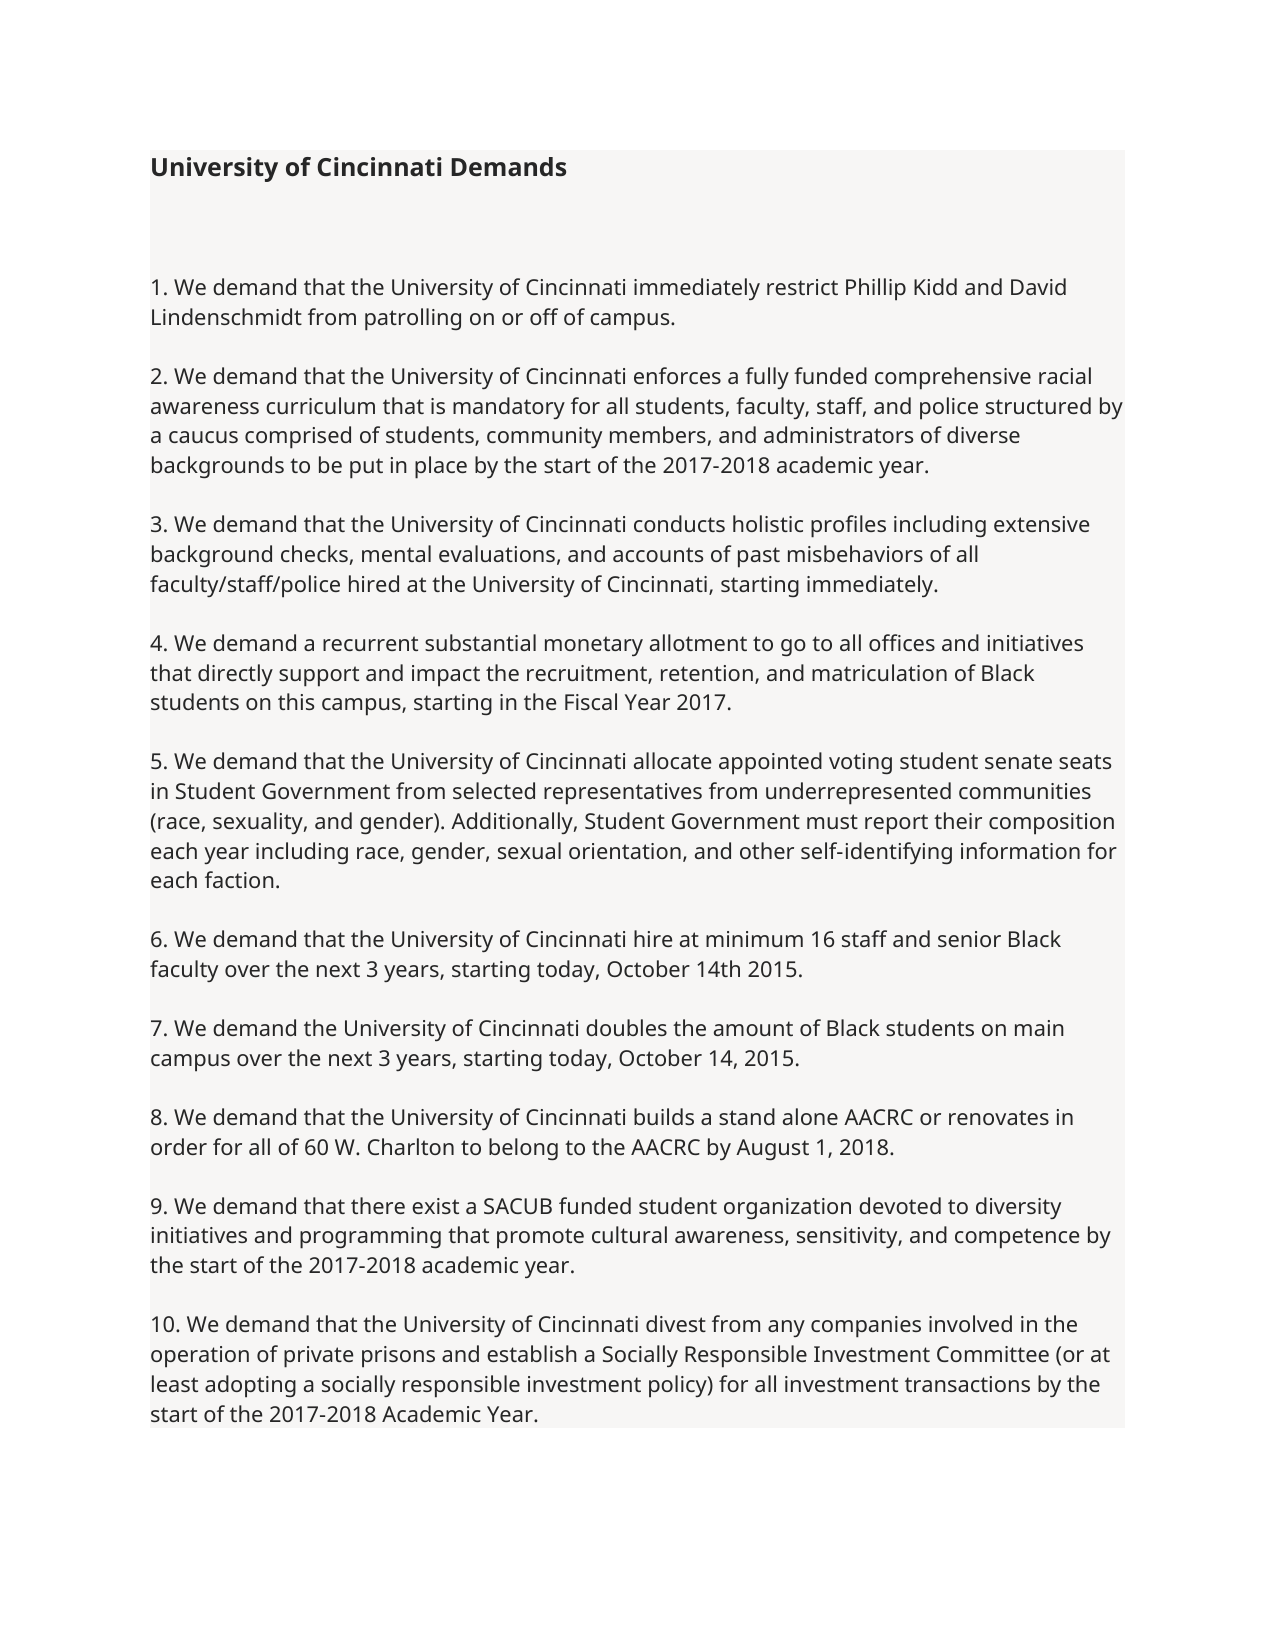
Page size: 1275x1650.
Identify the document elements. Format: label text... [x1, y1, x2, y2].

text 8. We demand that the University of Cincinnati builds a stand alone AACRC or renovates in order for all of 60 W. Charlton to belong to the AACRC by August 1, 2018. [150, 1102, 1125, 1162]
text 6. We demand that the University of Cincinnati hire at minimum 16 staff and senior Black faculty over the next 3 years, starting today, October 14th 2015. [150, 924, 1125, 984]
text 3. We demand that the University of Cincinnati conducts holistic profiles including extensive background checks, mental evaluations, and accounts of past misbehaviors of all faculty/staff/police hired at the University of Cincinnati, starting immediately. [150, 509, 1125, 599]
text 4. We demand a recurrent substantial monetary allotment to go to all offices and initiatives that directly support and impact the recruitment, retention, and matriculation of Black students on this campus, starting in the Fiscal Year 2017. [150, 628, 1125, 717]
text 5. We demand that the University of Cincinnati allocate appointed voting student senate seats in Student Government from selected representatives from underrepresented communities (race, sexuality, and gender). Additionally, Student Government must report their composition each year including race, gender, sexual orientation, and other self-identifying information for each faction. [150, 746, 1125, 895]
text 1. We demand that the University of Cincinnati immediately restrict Phillip Kidd and David Lindenschmidt from patrolling on or off of campus. [150, 272, 1125, 332]
text 9. We demand that there exist a SACUB funded student organization devoted to diversity initiatives and programming that promote cultural awareness, sensitivity, and competence by the start of the 2017-2018 academic year. [150, 1191, 1125, 1280]
text 10. We demand that the University of Cincinnati divest from any companies involved in the operation of private prisons and establish a Socially Responsible Investment Committee (or at least adopting a socially responsible investment policy) for all investment transactions by the start of the 2017-2018 Academic Year. [150, 1309, 1125, 1428]
text 7. We demand the University of Cincinnati doubles the amount of Black students on main campus over the next 3 years, starting today, October 14, 2015. [150, 1013, 1125, 1073]
text University of Cincinnati Demands [150, 150, 1125, 184]
text 2. We demand that the University of Cincinnati enforces a fully funded comprehensive racial awareness curriculum that is mandatory for all students, faculty, staff, and police structured by a caucus comprised of students, community members, and administrators of diverse backgrounds to be put in place by the start of the 2017-2018 academic year. [150, 361, 1125, 480]
